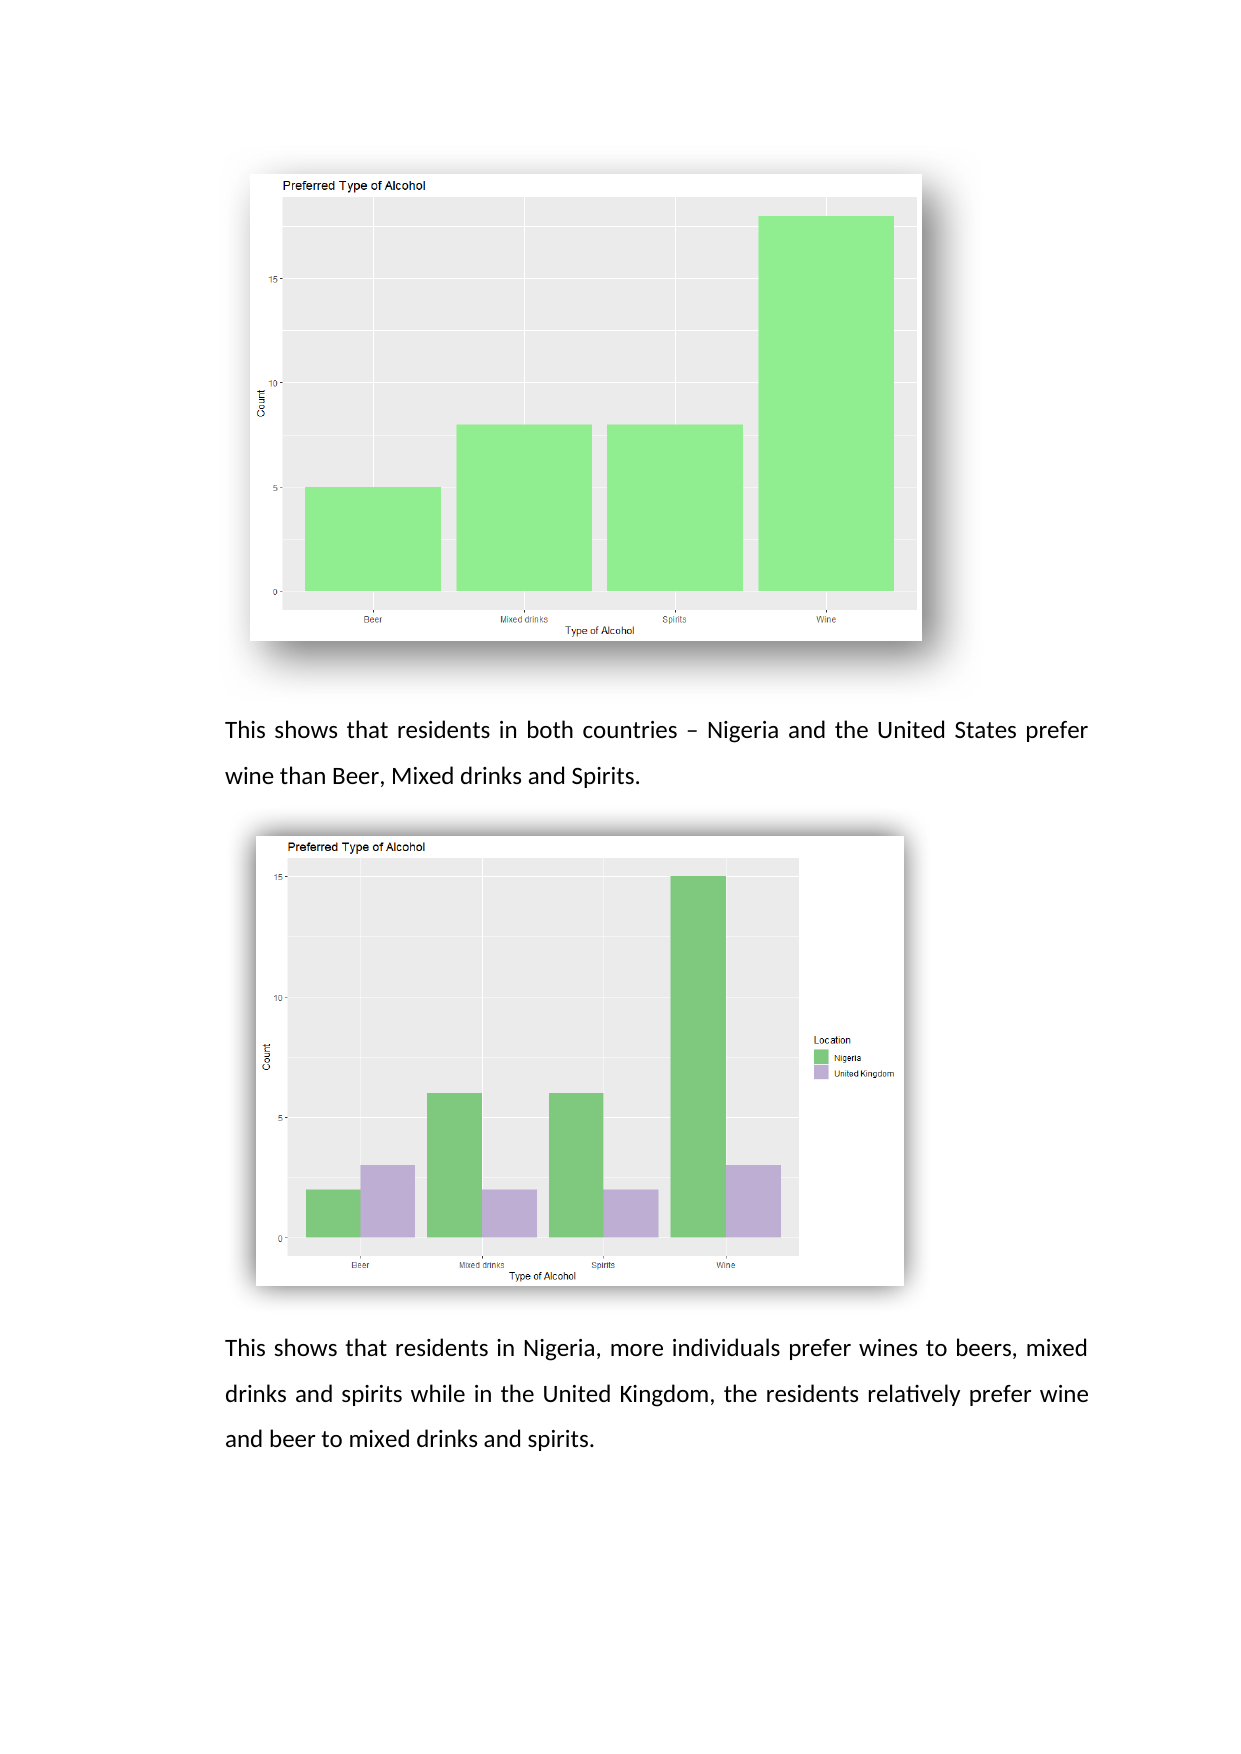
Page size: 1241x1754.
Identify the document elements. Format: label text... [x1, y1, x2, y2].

list This shows that residents in Nigeria, more individuals prefer wines to beers, mixed drinks and spirits while in the United Kingdom, the residents relatively prefer wine and beer to mixed drinks and spirits. [225, 1332, 1090, 1454]
list This shows that residents in both countries – Nigeria and the United States prefer wine than Beer, Mixed drinks and Spirits. [225, 714, 1090, 790]
picture [256, 836, 904, 1286]
picture [250, 174, 922, 641]
